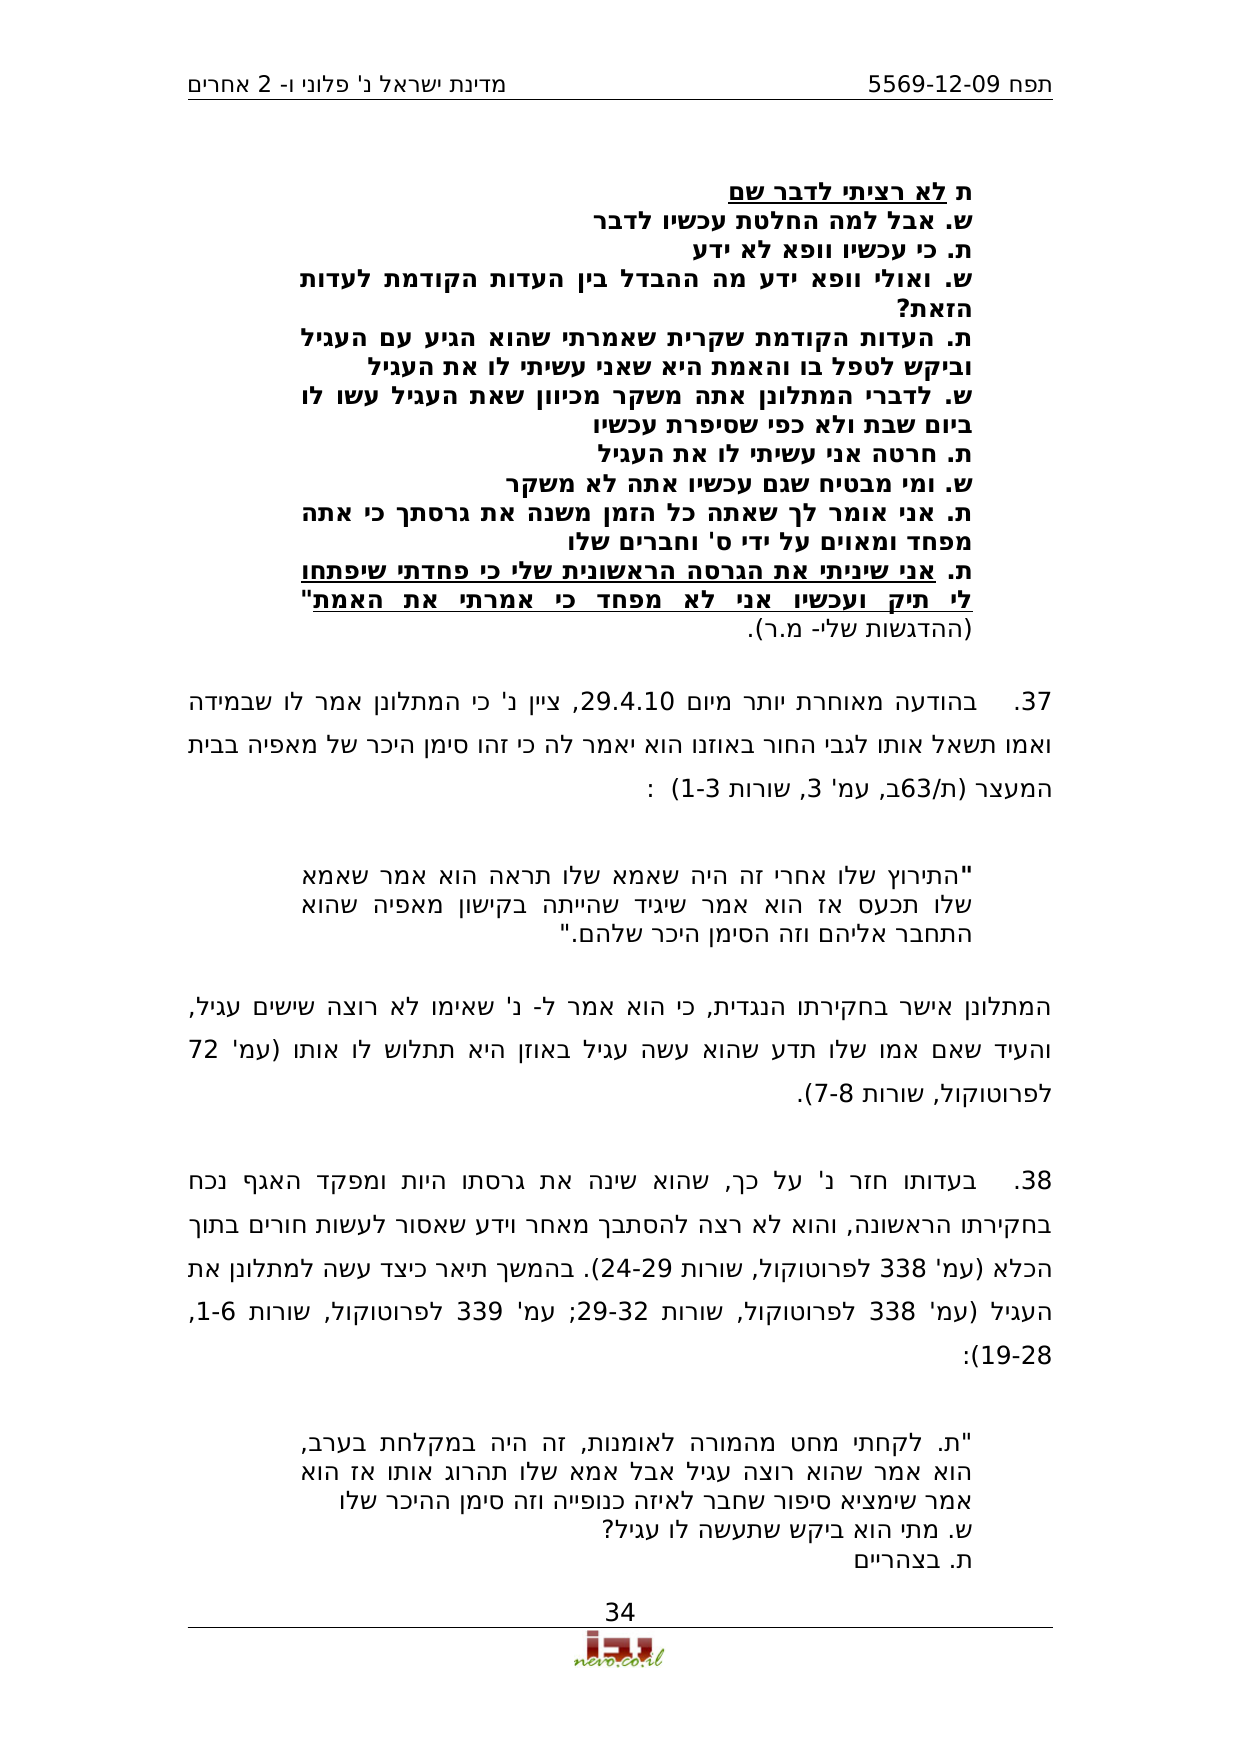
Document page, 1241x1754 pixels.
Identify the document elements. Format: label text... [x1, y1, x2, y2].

picture [574, 1630, 666, 1668]
text 38. בעדותו חזר נ' על כך, שהוא שינה את גרסתו היות ומפקד האגף נכח בחקירתו הראשונה, והוא לא רצה להסתבך מאחר וידע שאסור לעשות חורים בתוך הכלא (עמ' 338 לפרוטוקול, שורות 24-29). בהמשך תיאר כיצד עשה למתלונן את העגיל (עמ' 338 לפרוטוקול, שורות 29-32; עמ' 339 לפרוטוקול, שורות 1-6, 19-28): [187, 1166, 1053, 1371]
text ש. ומי מבטיח שגם עכשיו אתה לא משקר [300, 469, 973, 498]
text 37. בהודעה מאוחרת יותר מיום 29.4.10, ציין נ' כי המתלונן אמר לו שבמידה ואמו תשאל אותו לגבי החור באוזנו הוא יאמר לה כי זהו סימן היכר של מאפיה בבית המעצר (ת/63ב, עמ' 3, שורות 1-3) : [187, 687, 1053, 804]
text ת לא רציתי לדבר שם [300, 177, 973, 206]
text ת. העדות הקודמת שקרית שאמרתי שהוא הגיע עם העגיל וביקש לטפל בו והאמת היא שאני עשיתי לו את העגיל [300, 323, 973, 381]
text המתלונן אישר בחקירתו הנגדית, כי הוא אמר ל- נ' שאימו לא רוצה שישים עגיל, והעיד שאם אמו שלו תדע שהוא עשה עגיל באוזן היא תתלוש לו אותו (עמ' 72 לפרוטוקול, שורות 7-8). [187, 992, 1053, 1109]
text ת. בצהריים [281, 1545, 973, 1574]
text ש. מתי הוא ביקש שתעשה לו עגיל? [281, 1516, 973, 1545]
text ש. ואולי וופא ידע מה ההבדל בין העדות הקודמת לעדות הזאת? [300, 265, 973, 323]
text ת. חרטה אני עשיתי לו את העגיל [300, 440, 973, 469]
text ת. כי עכשיו וופא לא ידע [300, 236, 973, 265]
text ת. אני אומר לך שאתה כל הזמן משנה את גרסתך כי אתה מפחד ומאוים על ידי ס' וחברים שלו [300, 498, 973, 556]
text ת. אני שיניתי את הגרסה הראשונית שלי כי פחדתי שיפתחו לי תיק ועכשיו אני לא מפחד כי אמרתי את האמת" (ההדגשות שלי- מ.ר). [300, 556, 973, 644]
text "ת. לקחתי מחט מהמורה לאומנות, זה היה במקלחת בערב, הוא אמר שהוא רוצה עגיל אבל אמא שלו תהרוג אותו אז הוא אמר שימציא סיפור שחבר לאיזה כנופייה וזה סימן ההיכר שלו [300, 1428, 973, 1516]
text "התירוץ שלו אחרי זה היה שאמא שלו תראה הוא אמר שאמא שלו תכעס אז הוא אמר שיגיד שהייתה בקישון מאפיה שהוא התחבר אליהם וזה הסימן היכר שלהם." [300, 861, 973, 949]
text ש. אבל למה החלטת עכשיו לדבר [300, 206, 973, 236]
text ש. לדברי המתלונן אתה משקר מכיוון שאת העגיל עשו לו ביום שבת ולא כפי שסיפרת עכשיו [300, 381, 973, 440]
